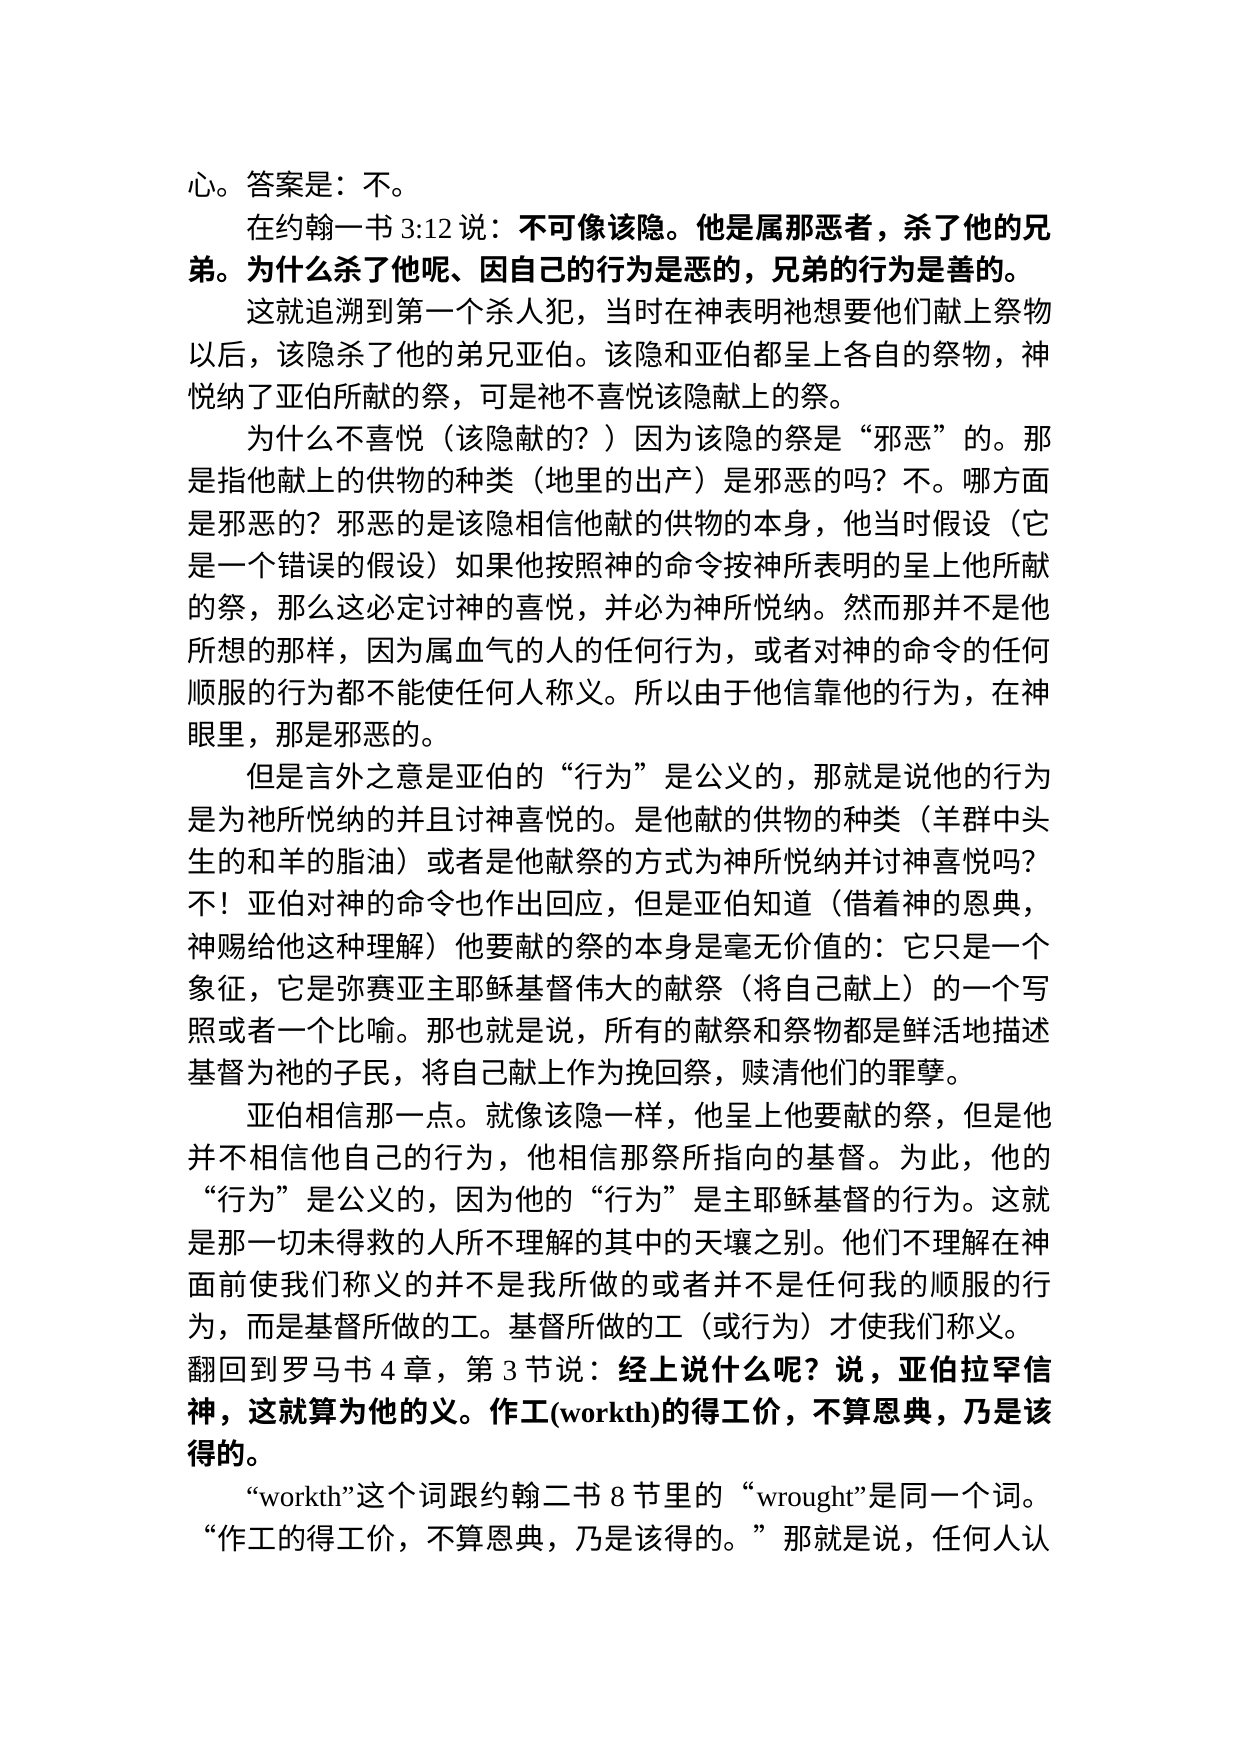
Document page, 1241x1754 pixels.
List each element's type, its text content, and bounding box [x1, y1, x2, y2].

text 为什么不喜悦（该隐献的？）因为该隐的祭是“邪恶”的。那是指他献上的供物的种类（地里的出产）是邪恶的吗？不。哪方面是邪恶的？邪恶的是该隐相信他献的供物的本身，他当时假设（它是一个错误的假设）如果他按照神的命令按神所表明的呈上他所献的祭，那么这必定讨神的喜悦，并必为神所悦纳。然而那并不是他所想的那样，因为属血气的人的任何行为，或者对神的命令的任何顺服的行为都不能使任何人称义。所以由于他信靠他的行为，在神眼里，那是邪恶的。 [187, 416, 1053, 754]
text 在约翰一书3:12说：不可像该隐。他是属那恶者，杀了他的兄弟。为什么杀了他呢、因自己的行为是恶的，兄弟的行为是善的。 [187, 204, 1053, 289]
text 亚伯相信那一点。就像该隐一样，他呈上他要献的祭，但是他并不相信他自己的行为，他相信那祭所指向的基督。为此，他的“行为”是公义的，因为他的“行为”是主耶稣基督的行为。这就是那一切未得救的人所不理解的其中的天壤之别。他们不理解在神面前使我们称义的并不是我所做的或者并不是任何我的顺服的行为，而是基督所做的工。基督所做的工（或行为）才使我们称义。 [187, 1092, 1053, 1346]
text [187, 162, 1053, 204]
text 但是言外之意是亚伯的“行为”是公义的，那就是说他的行为是为祂所悦纳的并且讨神喜悦的。是他献的供物的种类（羊群中头生的和羊的脂油）或者是他献祭的方式为神所悦纳并讨神喜悦吗？不！亚伯对神的命令也作出回应，但是亚伯知道（借着神的恩典，神赐给他这种理解）他要献的祭的本身是毫无价值的：它只是一个象征，它是弥赛亚主耶稣基督伟大的献祭（将自己献上）的一个写照或者一个比喻。那也就是说，所有的献祭和祭物都是鲜活地描述基督为祂的子民，将自己献上作为挽回祭，赎清他们的罪孽。 [187, 754, 1053, 1092]
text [187, 1473, 1053, 1558]
text 这就追溯到第一个杀人犯，当时在神表明祂想要他们献上祭物以后，该隐杀了他的弟兄亚伯。该隐和亚伯都呈上各自的祭物，神悦纳了亚伯所献的祭，可是祂不喜悦该隐献上的祭。 [187, 289, 1053, 416]
text 翻回到罗马书4章，第3节说：经上说什么呢？说，亚伯拉罕信神，这就算为他的义。作工(workth)的得工价，不算恩典，乃是该得的。 [187, 1346, 1053, 1473]
